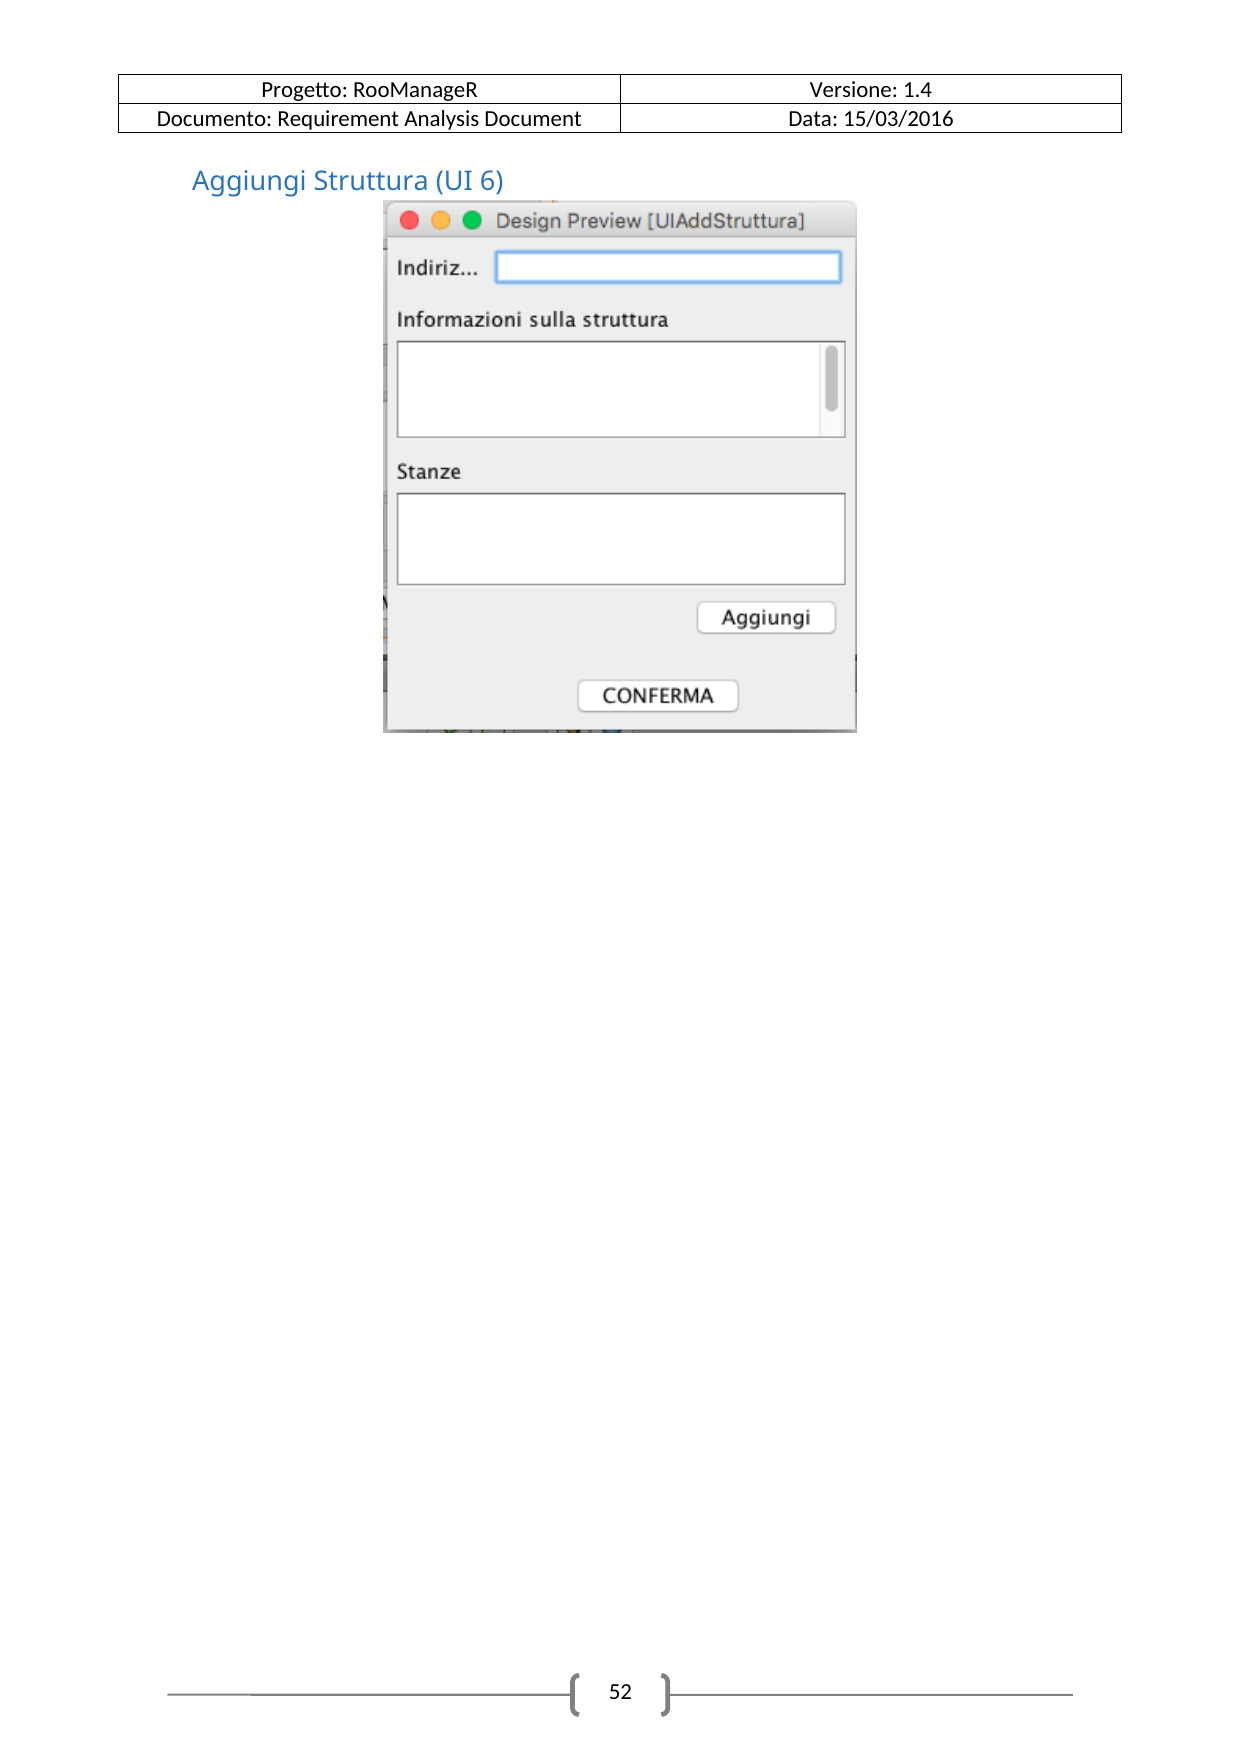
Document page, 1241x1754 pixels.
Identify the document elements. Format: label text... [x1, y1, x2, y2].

subtitle Aggiungi Struttura (UI 6) [192, 161, 1122, 198]
picture [383, 200, 857, 733]
